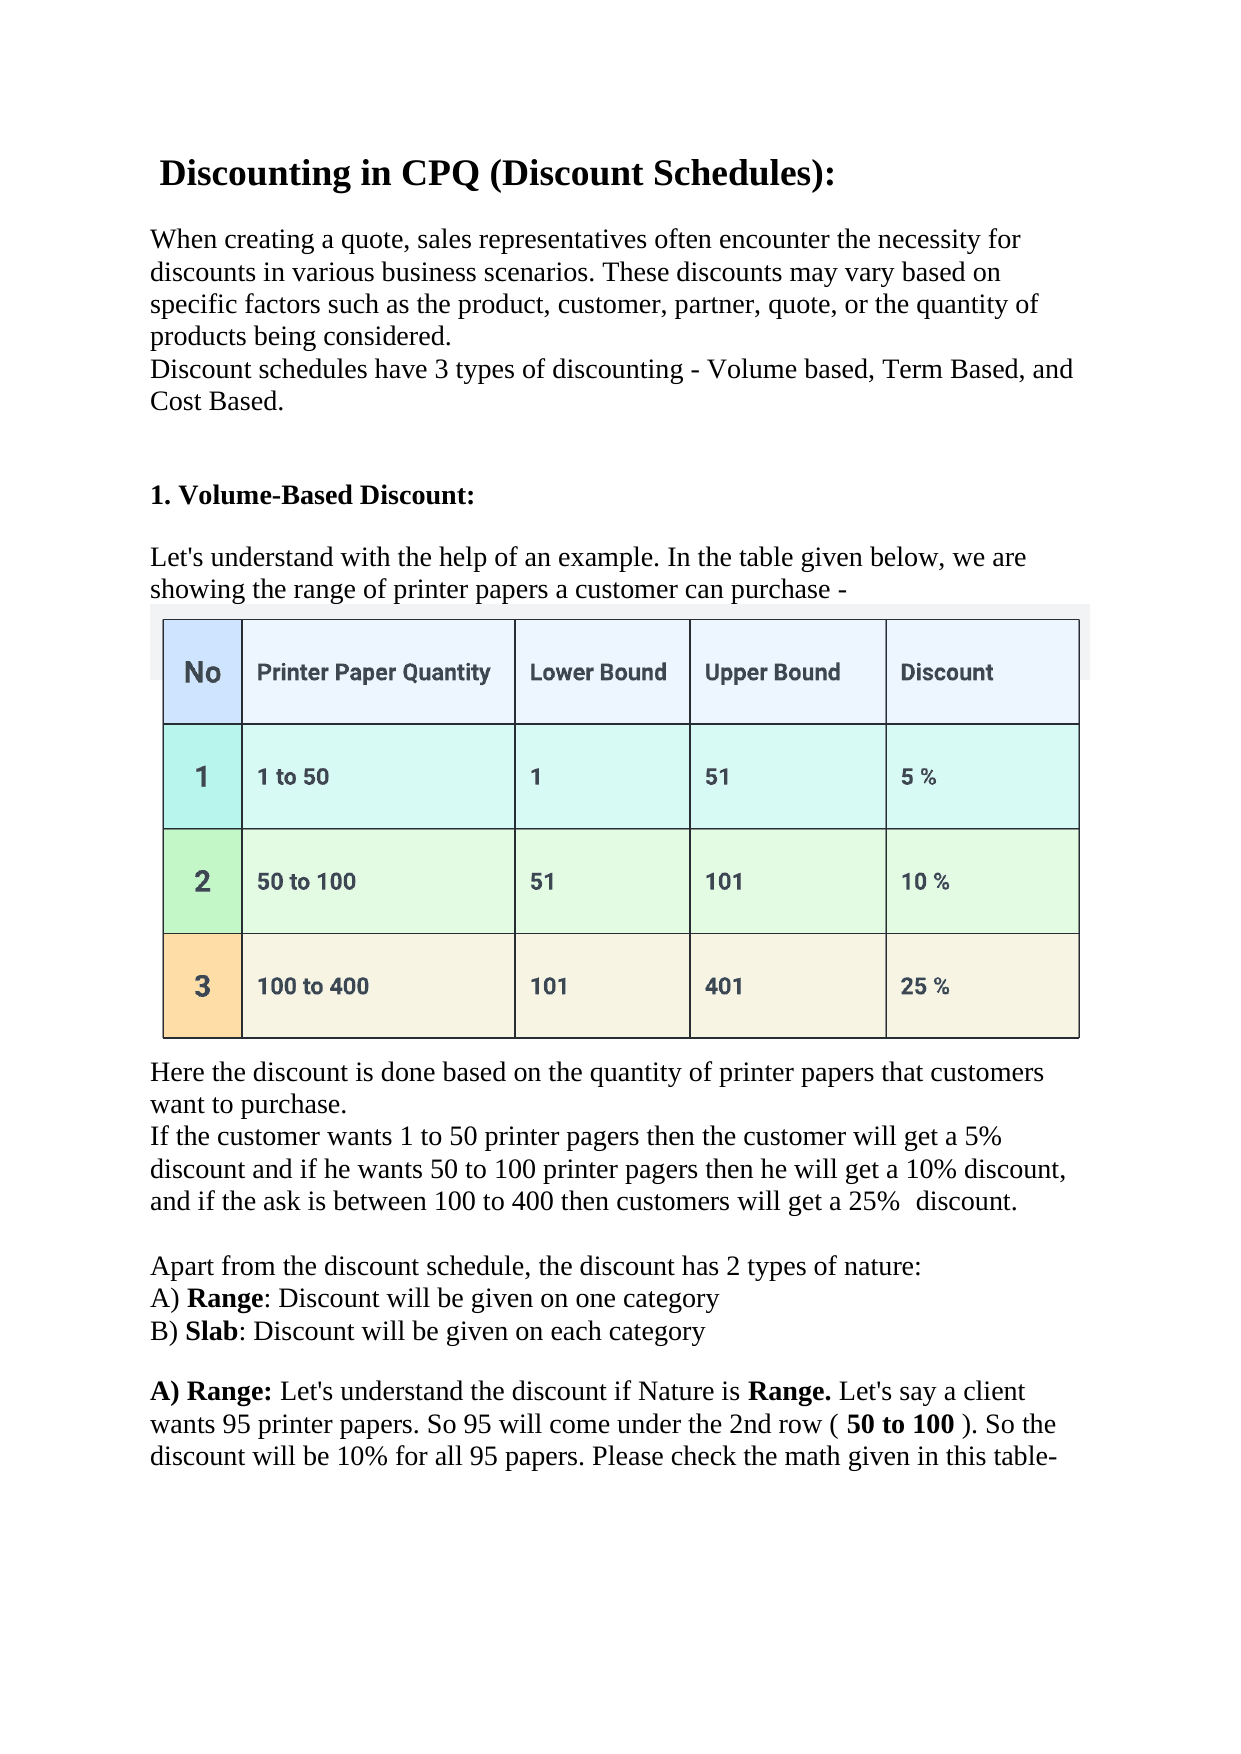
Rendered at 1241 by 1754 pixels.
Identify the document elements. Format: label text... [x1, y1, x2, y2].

text Here the discount is done based on the quantity of printer papers that customers want to purchase. [150, 1055, 1090, 1119]
text Discounting in CPQ (Discount Schedules): [150, 150, 1090, 193]
picture [150, 604, 1091, 1055]
text A) Range: Let's understand the discount if Nature is Range. Let's say a client wants 95 printer papers. So 95 will come under the 2nd row ( 50 to 100 ). So the discount will be 10% for all 95 papers. Please check the math given in this table- [150, 1374, 1090, 1472]
text Discount schedules have 3 types of discounting - Volume based, Term Based, and Cost Based. [150, 352, 1090, 417]
text When creating a quote, sales representatives often encounter the necessity for discounts in various business scenarios. These discounts may vary based on specific factors such as the product, customer, partner, quote, or the quantity of products being considered. [150, 222, 1090, 352]
text 1. Volume-Based Discount: [150, 478, 1090, 511]
text If the customer wants 1 to 50 printer pagers then the customer will get a 5% discount and if he wants 50 to 100 printer pagers then he will get a 10% discount, and if the ask is between 100 to 400 then customers will get a 25% discount. [150, 1119, 1090, 1217]
text B) Slab: Discount will be given on each category [150, 1314, 1090, 1346]
text Let's understand with the help of an example. In the table given below, we are showing the range of printer papers a customer can purchase - [150, 540, 1090, 604]
text Apart from the discount schedule, the discount has 2 types of nature: A) Range: Discount will be given on one category [150, 1249, 1090, 1314]
